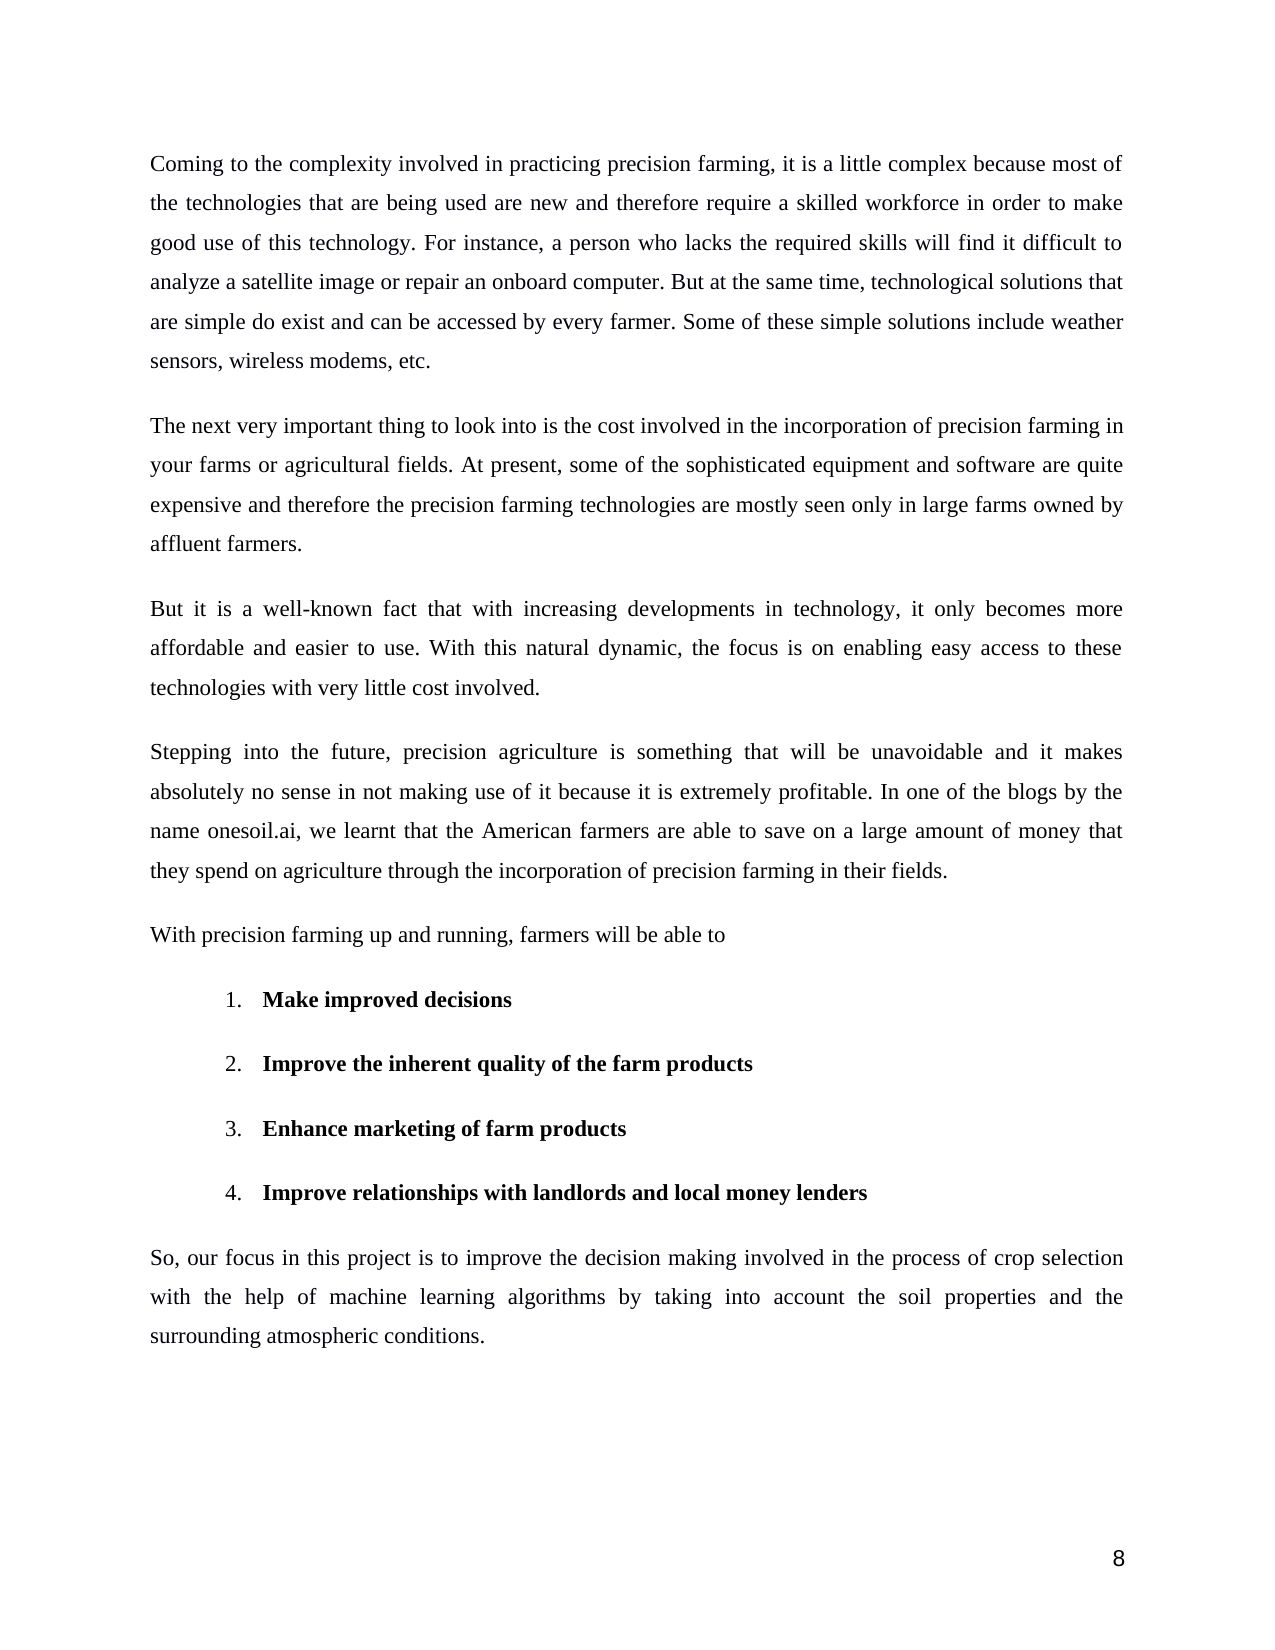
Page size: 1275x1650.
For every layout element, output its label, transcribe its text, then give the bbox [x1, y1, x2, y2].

text 3. Enhance marketing of farm products [225, 1114, 1125, 1141]
text 4. Improve relationships with landlords and local money lenders [225, 1179, 1125, 1205]
text So, our focus in this project is to improve the decision making involved in the process of crop selection with the help of machine learning algorithms by taking into account the soil properties and the surrounding atmospheric conditions. [150, 1243, 1125, 1349]
text 1. Make improved decisions [225, 986, 1125, 1012]
text 2. Improve the inherent quality of the farm products [225, 1050, 1125, 1076]
text The next very important thing to look into is the cost involved in the incorporation of precision farming in your farms or agricultural fields. At present, some of the sophisticated equipment and software are quite expensive and therefore the precision farming technologies are mostly seen only in large farms owned by affluent farmers. [150, 412, 1125, 557]
text With precision farming up and running, farmers will be able to [150, 921, 1125, 947]
text Stepping into the future, precision agriculture is something that will be unavoidable and it makes absolutely no sense in not making use of it because it is extremely profitable. In one of the blogs by the name onesoil.ai, we learnt that the American farmers are able to save on a large amount of money that they spend on agriculture through the incorporation of precision farming in their fields. [150, 738, 1125, 883]
text But it is a well-known fact that with increasing developments in technology, it only becomes more affordable and easier to use. With this natural dynamic, the focus is on enabling easy access to these technologies with very little cost involved. [150, 595, 1125, 700]
text Coming to the complexity involved in practicing precision farming, it is a little complex because most of the technologies that are being used are new and therefore require a skilled workforce in order to make good use of this technology. For instance, a person who lacks the required skills will find it difficult to analyze a satellite image or repair an onboard computer. But at the same time, technological solutions that are simple do exist and can be accessed by every farmer. Some of these simple solutions include weather sensors, wireless modems, etc. [150, 150, 1125, 374]
